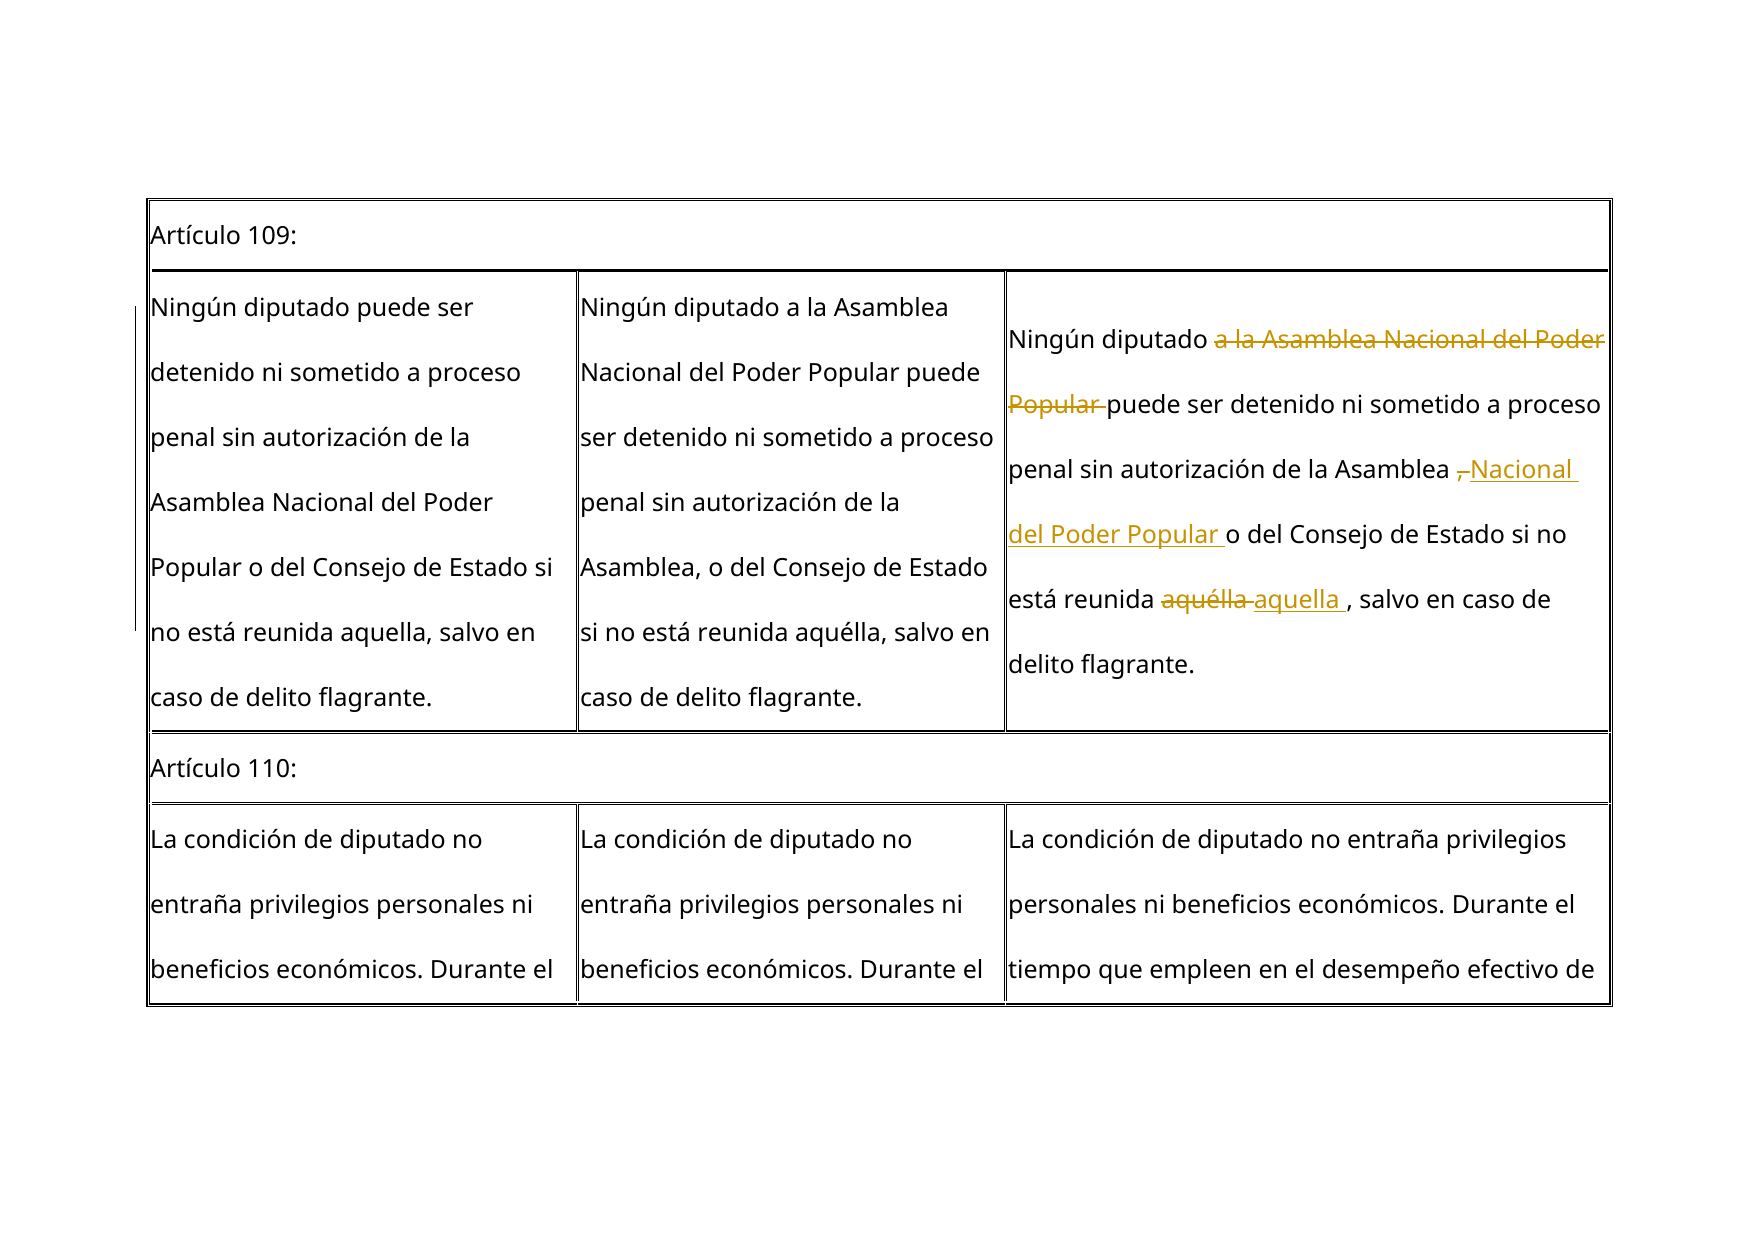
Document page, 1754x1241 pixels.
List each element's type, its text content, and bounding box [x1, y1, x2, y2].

table_cell Artículo 110: [150, 730, 1610, 802]
table_cell Artículo 109: [150, 201, 1609, 269]
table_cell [578, 805, 1006, 1003]
table_cell Ningún diputado puede ser detenido ni sometido a proceso penal sin autorización de la Asamblea o del Consejo de Estado si no está reunida , salvo en caso de delito flagrante. [1007, 269, 1609, 730]
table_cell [1006, 802, 1611, 1003]
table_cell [148, 802, 577, 1003]
table_cell Ningún diputado puede ser detenido ni sometido a proceso penal sin autorización de la Asamblea Nacional del Poder Popular o del Consejo de Estado si no está reunida aquella, salvo en caso de delito flagrante. [150, 269, 576, 730]
table_cell Ningún diputado a la Asamblea Nacional del Poder Popular puede ser detenido ni sometido a proceso penal sin autorización de la Asamblea, o del Consejo de Estado si no está reunida aquélla, salvo en caso de delito flagrante. [579, 272, 1004, 730]
